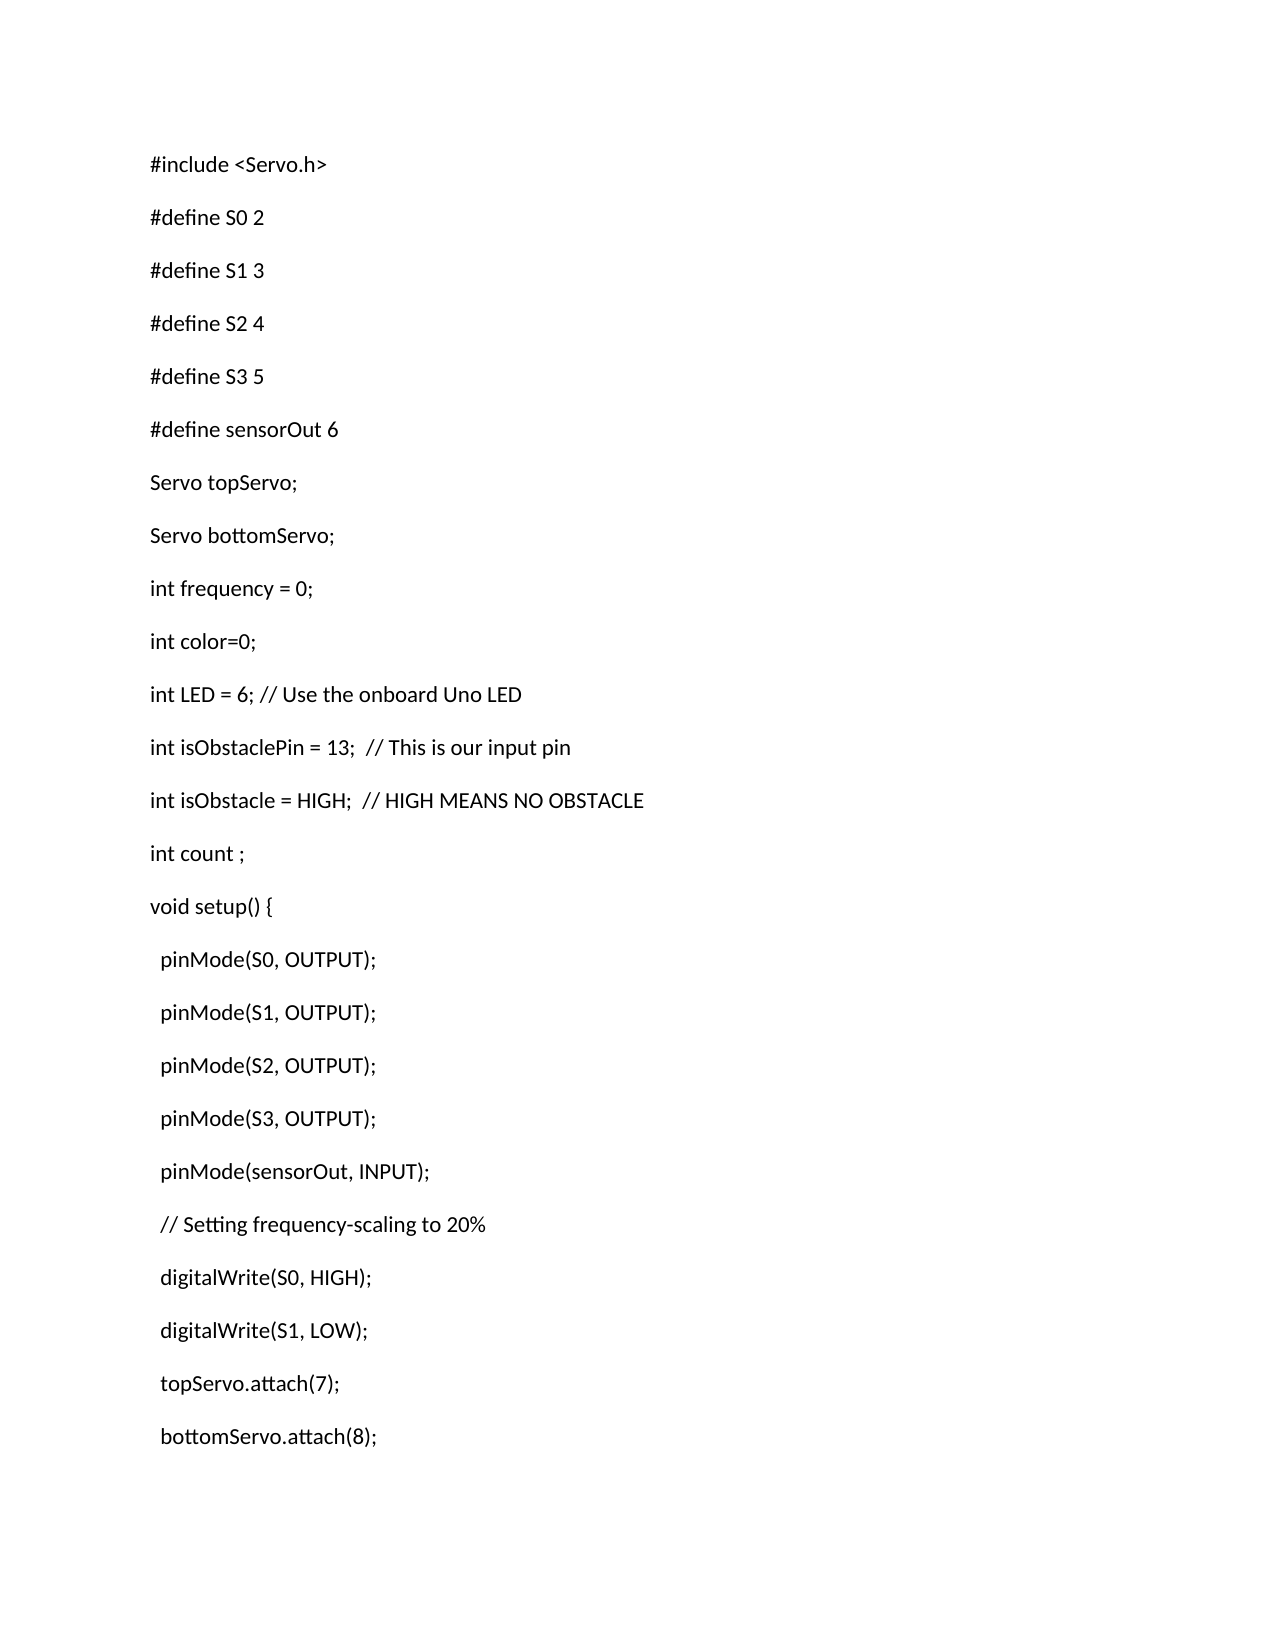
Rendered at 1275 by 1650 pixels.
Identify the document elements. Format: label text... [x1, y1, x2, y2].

text void setup() { [150, 892, 1125, 920]
text Servo bottomServo; [150, 521, 1125, 549]
text int count ; [150, 839, 1125, 867]
text pinMode(S3, OUTPUT); [150, 1104, 1125, 1132]
text pinMode(S2, OUTPUT); [150, 1051, 1125, 1079]
text int frequency = 0; [150, 574, 1125, 602]
text int LED = 6; // Use the onboard Uno LED [150, 680, 1125, 708]
text bottomServo.attach(8); [150, 1422, 1125, 1451]
text int isObstacle = HIGH; // HIGH MEANS NO OBSTACLE [150, 786, 1125, 814]
text topServo.attach(7); [150, 1369, 1125, 1397]
text // Setting frequency-scaling to 20% [150, 1210, 1125, 1238]
text #include <Servo.h> [150, 150, 1125, 178]
text #define S0 2 [150, 203, 1125, 231]
text #define S1 3 [150, 256, 1125, 284]
text #define S2 4 [150, 309, 1125, 337]
text #define sensorOut 6 [150, 415, 1125, 443]
text int color=0; [150, 627, 1125, 655]
text #define S3 5 [150, 362, 1125, 390]
text digitalWrite(S1, LOW); [150, 1316, 1125, 1344]
text Servo topServo; [150, 468, 1125, 496]
text pinMode(S1, OUTPUT); [150, 998, 1125, 1026]
text pinMode(sensorOut, INPUT); [150, 1157, 1125, 1185]
text pinMode(S0, OUTPUT); [150, 945, 1125, 973]
text int isObstaclePin = 13; // This is our input pin [150, 733, 1125, 761]
text digitalWrite(S0, HIGH); [150, 1263, 1125, 1291]
